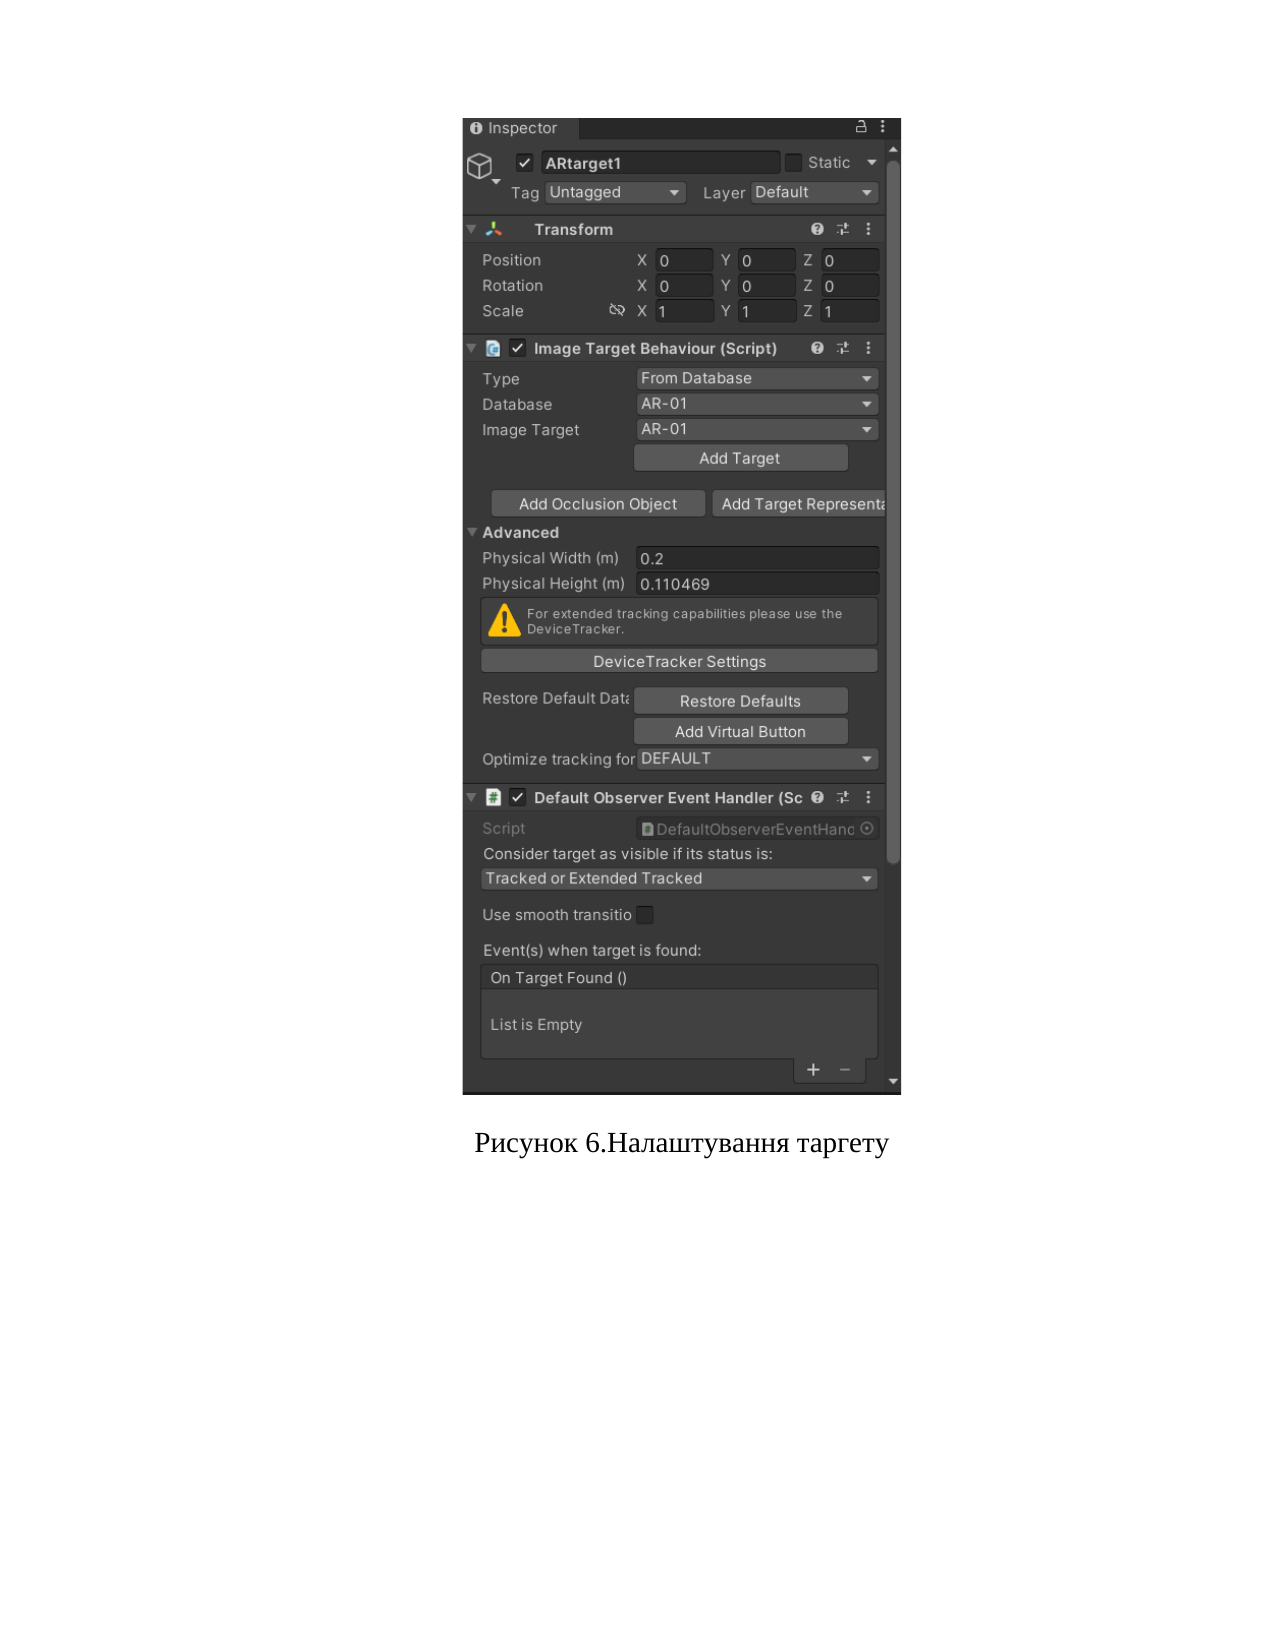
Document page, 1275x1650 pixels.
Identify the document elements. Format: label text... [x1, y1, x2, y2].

picture [462, 118, 902, 1095]
text Рисунок 6.Налаштування таргету [177, 1125, 1186, 1158]
